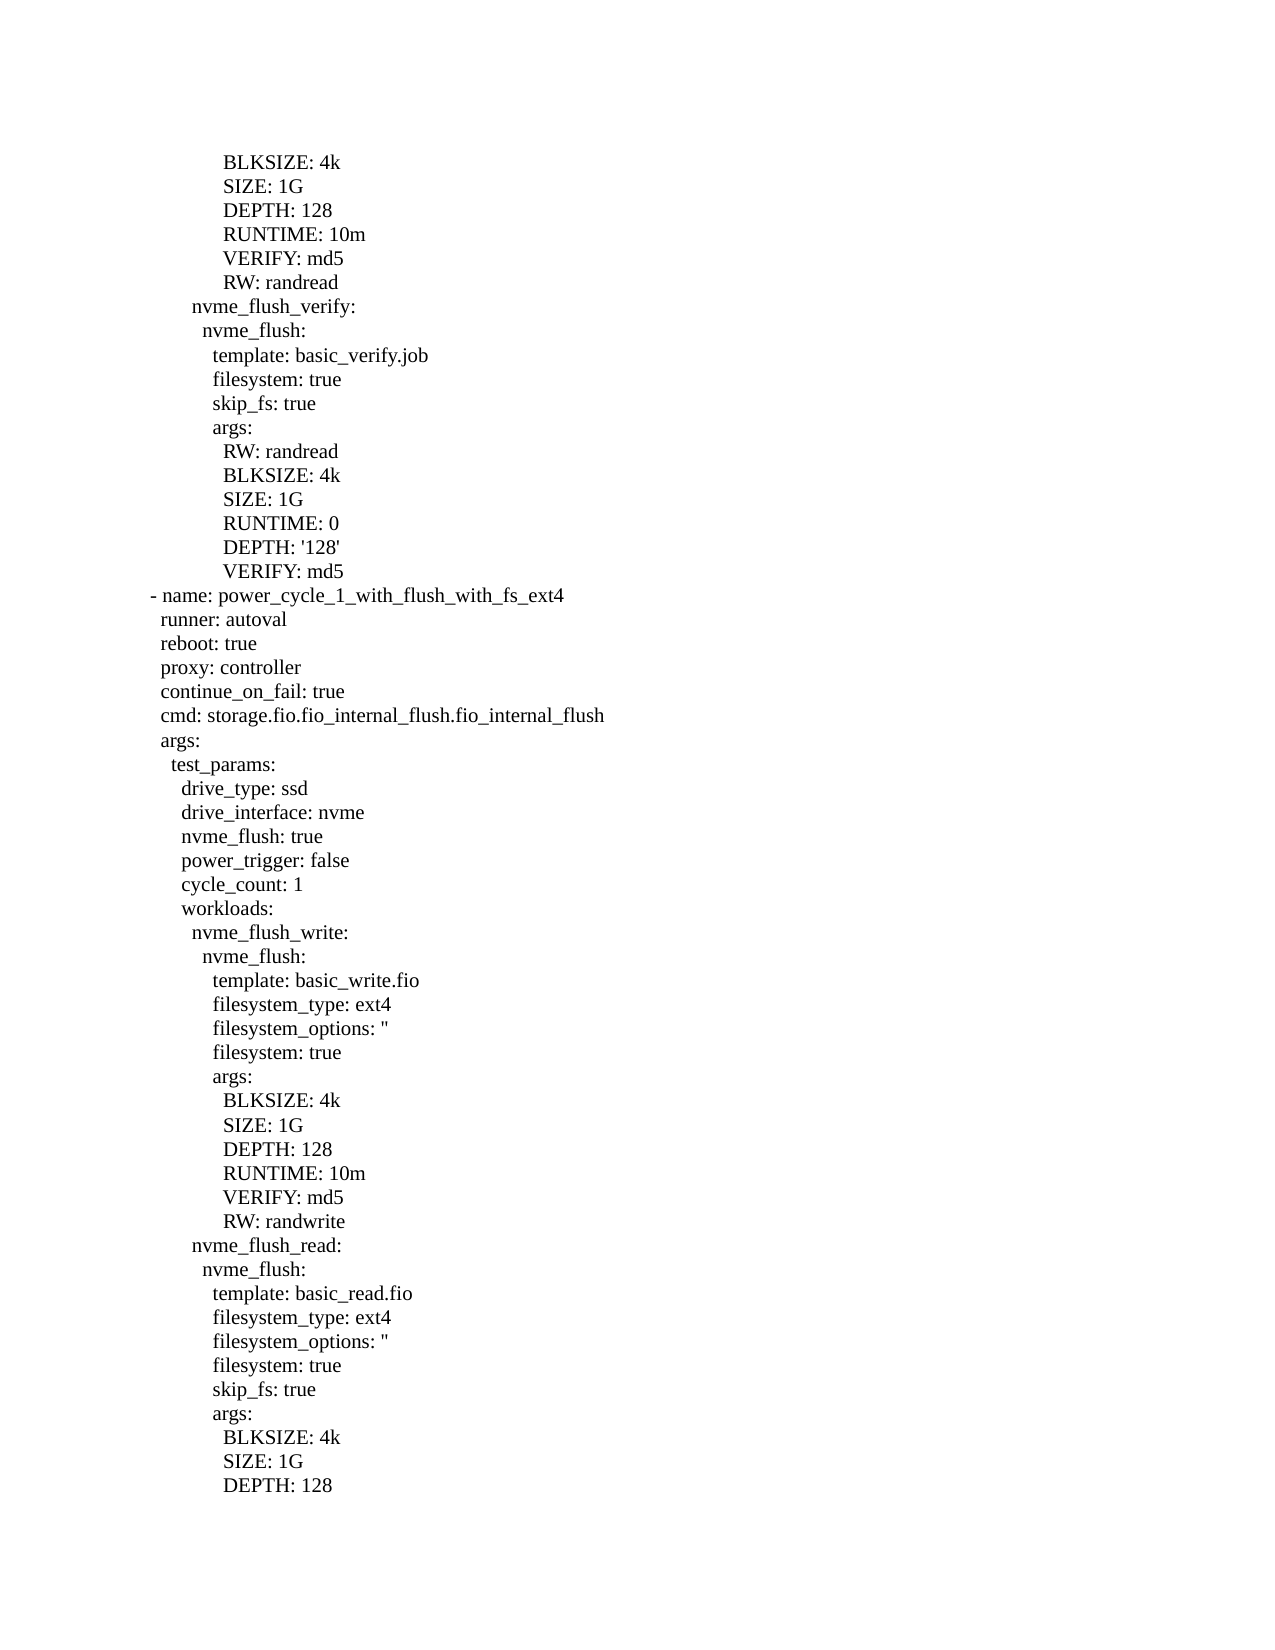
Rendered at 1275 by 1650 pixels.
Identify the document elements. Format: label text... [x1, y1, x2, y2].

text BLKSIZE: 4k [150, 463, 1125, 487]
text nvme_flush_write: [150, 920, 1125, 944]
text args: [150, 727, 1125, 752]
text filesystem_options: '' [150, 1016, 1125, 1040]
text DEPTH: 128 [150, 1473, 1125, 1497]
text BLKSIZE: 4k [150, 1088, 1125, 1112]
text nvme_flush_read: [150, 1233, 1125, 1257]
text - name: power_cycle_1_with_flush_with_fs_ext4 [150, 583, 1125, 607]
text SIZE: 1G [150, 1112, 1125, 1137]
text SIZE: 1G [150, 487, 1125, 511]
text RUNTIME: 10m [150, 1161, 1125, 1185]
text args: [150, 415, 1125, 439]
text RW: randread [150, 439, 1125, 463]
text drive_type: ssd [150, 776, 1125, 800]
text skip_fs: true [150, 391, 1125, 415]
text filesystem_options: '' [150, 1329, 1125, 1353]
text RUNTIME: 0 [150, 511, 1125, 535]
text VERIFY: md5 [150, 246, 1125, 270]
text nvme_flush: [150, 1257, 1125, 1281]
text template: basic_read.fio [150, 1281, 1125, 1305]
text args: [150, 1064, 1125, 1088]
text DEPTH: 128 [150, 198, 1125, 222]
text filesystem_type: ext4 [150, 1305, 1125, 1329]
text nvme_flush: true [150, 824, 1125, 848]
text filesystem_type: ext4 [150, 992, 1125, 1016]
text test_params: [150, 752, 1125, 776]
text drive_interface: nvme [150, 800, 1125, 824]
text args: [150, 1401, 1125, 1425]
text proxy: controller [150, 655, 1125, 679]
text VERIFY: md5 [150, 1185, 1125, 1209]
text reboot: true [150, 631, 1125, 655]
text DEPTH: 128 [150, 1137, 1125, 1161]
text power_trigger: false [150, 848, 1125, 872]
text template: basic_verify.job [150, 342, 1125, 367]
text cycle_count: 1 [150, 872, 1125, 896]
text DEPTH: '128' [150, 535, 1125, 559]
text VERIFY: md5 [150, 559, 1125, 583]
text nvme_flush: [150, 944, 1125, 968]
text filesystem: true [150, 1040, 1125, 1064]
text filesystem: true [150, 367, 1125, 391]
text BLKSIZE: 4k [150, 1425, 1125, 1449]
text continue_on_fail: true [150, 679, 1125, 703]
text RW: randread [150, 270, 1125, 294]
text BLKSIZE: 4k [150, 150, 1125, 174]
text RUNTIME: 10m [150, 222, 1125, 246]
text workloads: [150, 896, 1125, 920]
text filesystem: true [150, 1353, 1125, 1377]
text skip_fs: true [150, 1377, 1125, 1401]
text RW: randwrite [150, 1209, 1125, 1233]
text nvme_flush_verify: [150, 294, 1125, 318]
text SIZE: 1G [150, 1449, 1125, 1473]
text runner: autoval [150, 607, 1125, 631]
text template: basic_write.fio [150, 968, 1125, 992]
text nvme_flush: [150, 318, 1125, 342]
text SIZE: 1G [150, 174, 1125, 198]
text cmd: storage.fio.fio_internal_flush.fio_internal_flush [150, 703, 1125, 727]
